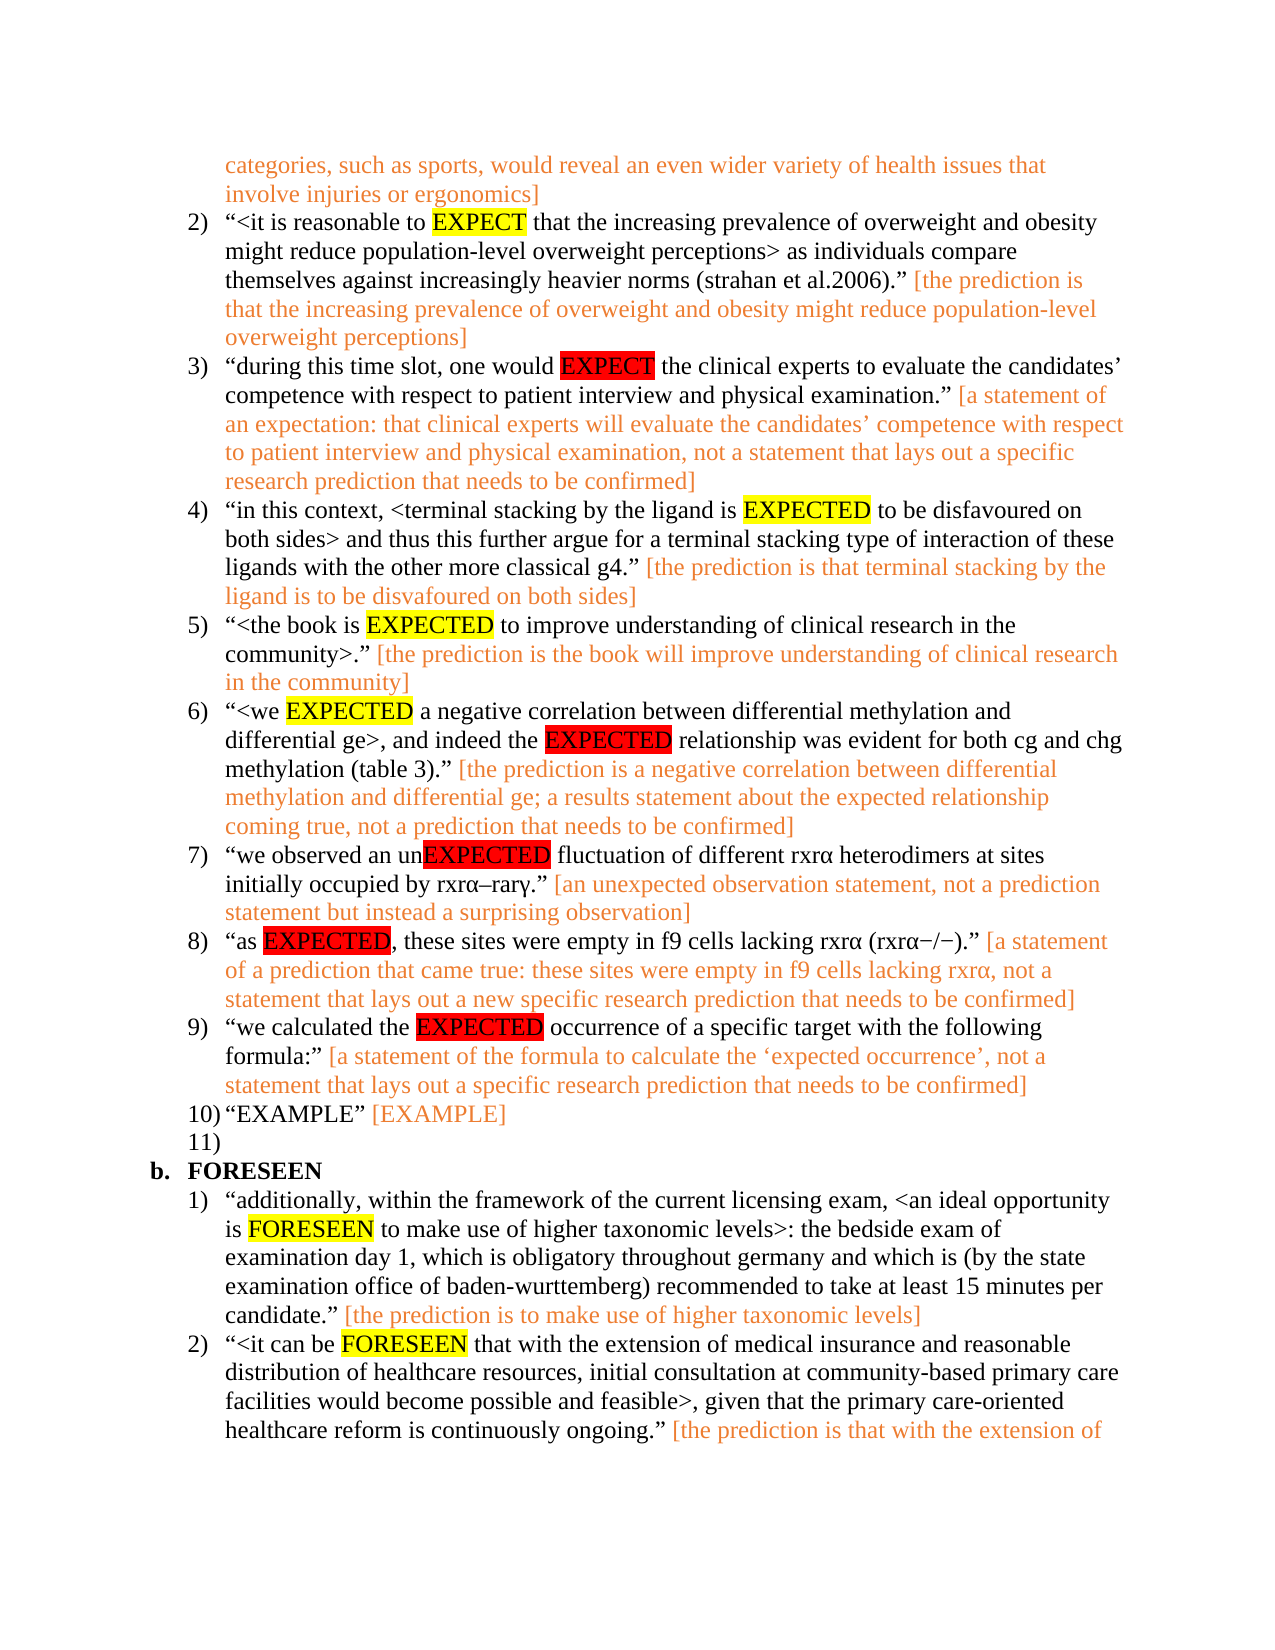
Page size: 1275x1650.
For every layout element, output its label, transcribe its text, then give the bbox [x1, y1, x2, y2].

list “during this time slot, one would EXPECT the clinical experts to evaluate the candidates’ competence with respect to patient interview and physical examination.” [a statement of an expectation: that clinical experts will evaluate the candidates’ competence with respect to patient interview and physical examination, not a statement that lays out a specific research prediction that needs to be confirmed] [187, 351, 1125, 495]
list FORESEEN [150, 1156, 1125, 1185]
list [187, 1329, 1125, 1444]
list “additionally, within the framework of the current licensing exam, <an ideal opportunity is FORESEEN to make use of higher taxonomic levels>: the bedside exam of examination day 1, which is obligatory throughout germany and which is (by the state examination office of baden-wurttemberg) recommended to take at least 15 minutes per candidate.” [the prediction is to make use of higher taxonomic levels] [187, 1185, 1125, 1329]
list “<it is reasonable to EXPECT that the increasing prevalence of overweight and obesity might reduce population-level overweight perceptions> as individuals compare themselves against increasingly heavier norms (strahan et al.2006).” [the prediction is that the increasing prevalence of overweight and obesity might reduce population-level overweight perceptions] [187, 207, 1125, 351]
list “as EXPECTED, these sites were empty in f9 cells lacking rxrα (rxrα−/−).” [a statement of a prediction that came true: these sites were empty in f9 cells lacking rxrα, not a statement that lays out a new specific research prediction that needs to be confirmed] [187, 926, 1125, 1012]
list “<the book is EXPECTED to improve understanding of clinical research in the community>.” [the prediction is the book will improve understanding of clinical research in the community] [187, 610, 1125, 696]
list “in this context, <terminal stacking by the ligand is EXPECTED to be disfavoured on both sides> and thus this further argue for a terminal stacking type of interaction of these ligands with the other more classical g4.” [the prediction is that terminal stacking by the ligand is to be disvafoured on both sides] [187, 495, 1125, 610]
list “<we EXPECTED a negative correlation between differential methylation and differential ge>, and indeed the EXPECTED relationship was evident for both cg and chg methylation (table 3).” [the prediction is a negative correlation between differential methylation and differential ge; a results statement about the expected relationship coming true, not a prediction that needs to be confirmed] [187, 696, 1125, 840]
list “we calculated the EXPECTED occurrence of a specific target with the following formula:” [a statement of the formula to calculate the ‘expected occurrence’, not a statement that lays out a specific research prediction that needs to be confirmed] [187, 1012, 1125, 1099]
list “we observed an unEXPECTED fluctuation of different rxrα heterodimers at sites initially occupied by rxrα–rarγ.” [an unexpected observation statement, not a prediction statement but instead a surprising observation] [187, 840, 1125, 926]
list “EXAMPLE” [EXAMPLE] [187, 1099, 1125, 1127]
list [187, 150, 1125, 207]
